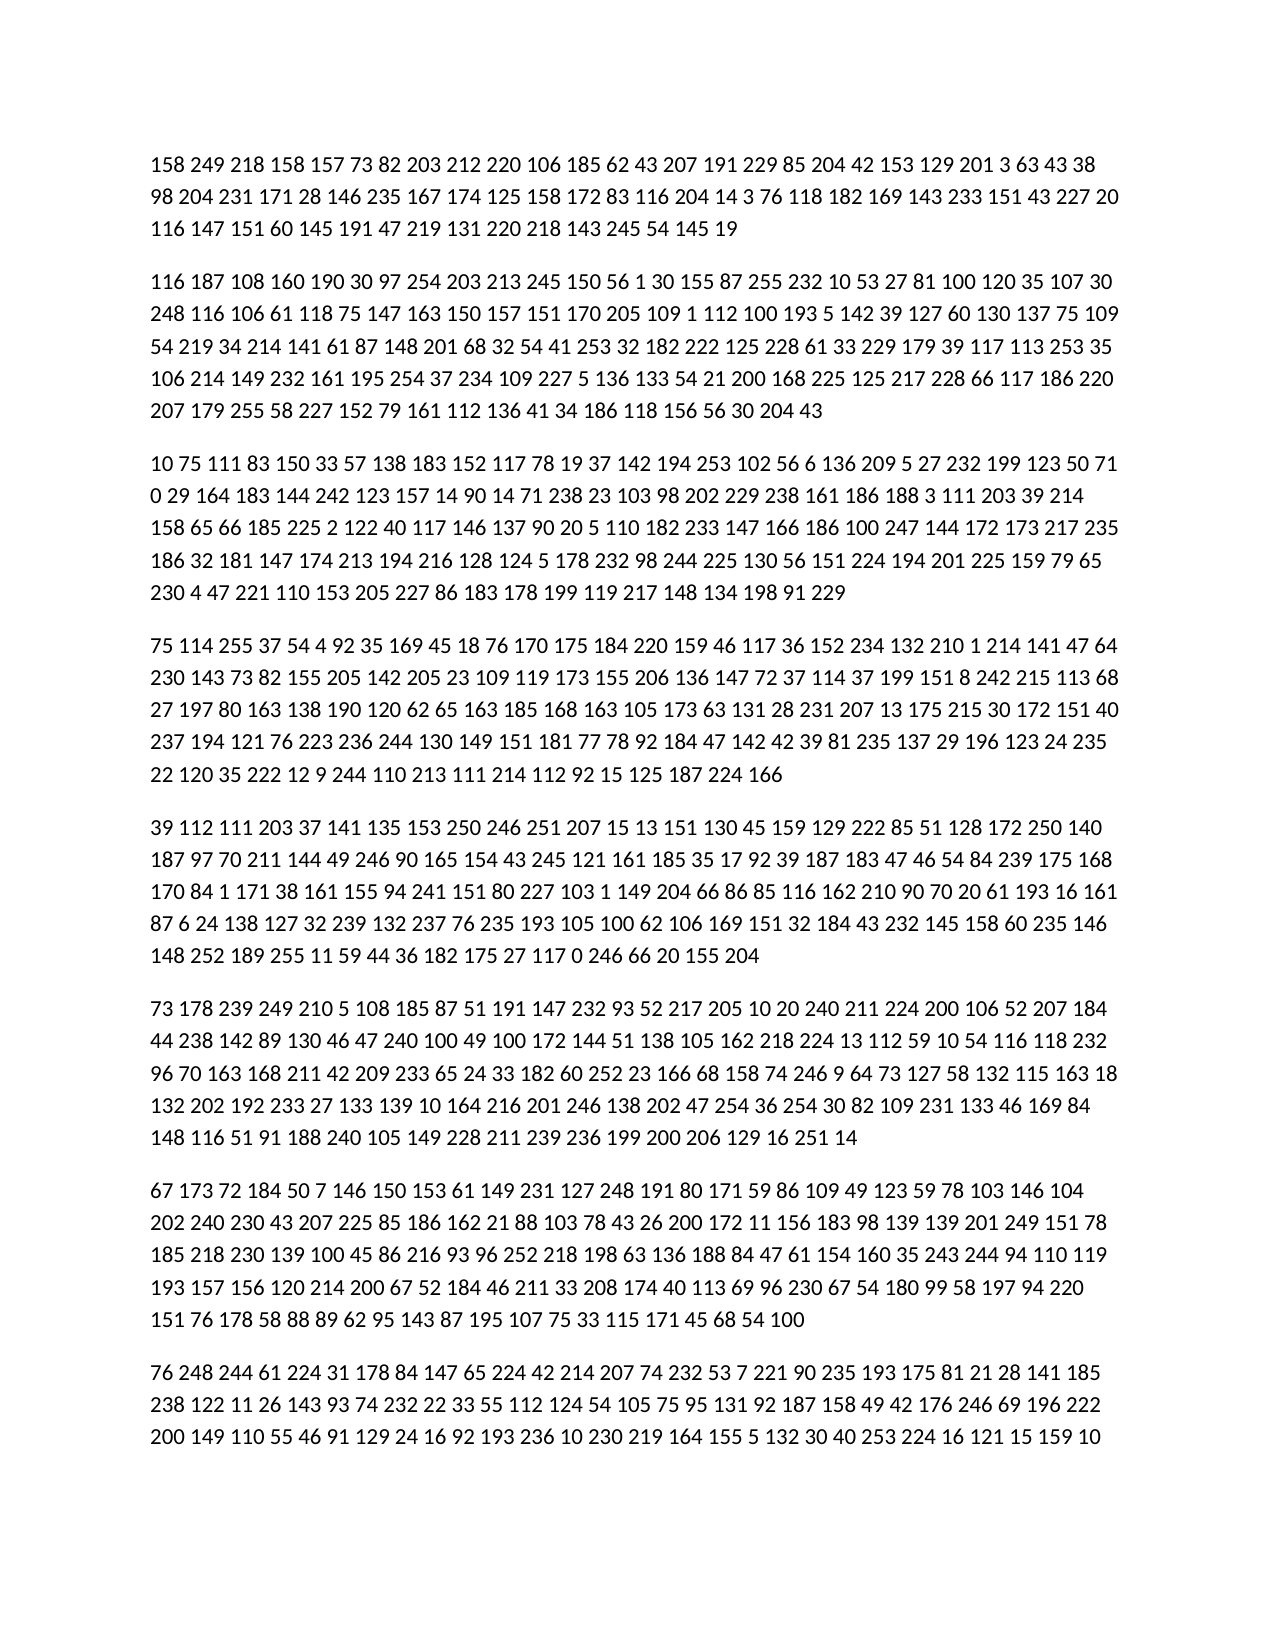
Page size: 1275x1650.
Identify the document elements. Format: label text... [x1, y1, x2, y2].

text 73 178 239 249 210 5 108 185 87 51 191 147 232 93 52 217 205 10 20 240 211 224 200 106 52 207 184 44 238 142 89 130 46 47 240 100 49 100 172 144 51 138 105 162 218 224 13 112 59 10 54 116 118 232 96 70 163 168 211 42 209 233 65 24 33 182 60 252 23 166 68 158 74 246 9 64 73 127 58 132 115 163 18 132 202 192 233 27 133 139 10 164 216 201 246 138 202 47 254 36 254 30 82 109 231 133 46 169 84 148 116 51 91 188 240 105 149 228 211 239 236 199 200 206 129 16 251 14 [150, 994, 1125, 1151]
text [150, 1358, 1125, 1450]
text 39 112 111 203 37 141 135 153 250 246 251 207 15 13 151 130 45 159 129 222 85 51 128 172 250 140 187 97 70 211 144 49 246 90 165 154 43 245 121 161 185 35 17 92 39 187 183 47 46 54 84 239 175 168 170 84 1 171 38 161 155 94 241 151 80 227 103 1 149 204 66 86 85 116 162 210 90 70 20 61 193 16 161 87 6 24 138 127 32 239 132 237 76 235 193 105 100 62 106 169 151 32 184 43 232 145 158 60 235 146 148 252 189 255 11 59 44 36 182 175 27 117 0 246 66 20 155 204 [150, 813, 1125, 969]
text 75 114 255 37 54 4 92 35 169 45 18 76 170 175 184 220 159 46 117 36 152 234 132 210 1 214 141 47 64 230 143 73 82 155 205 142 205 23 109 119 173 155 206 136 147 72 37 114 37 199 151 8 242 215 113 68 27 197 80 163 138 190 120 62 65 163 185 168 163 105 173 63 131 28 231 207 13 175 215 30 172 151 40 237 194 121 76 223 236 244 130 149 151 181 77 78 92 184 47 142 42 39 81 235 137 29 196 123 24 235 22 120 35 222 12 9 244 110 213 111 214 112 92 15 125 187 224 166 [150, 631, 1125, 788]
text 116 187 108 160 190 30 97 254 203 213 245 150 56 1 30 155 87 255 232 10 53 27 81 100 120 35 107 30 248 116 106 61 118 75 147 163 150 157 151 170 205 109 1 112 100 193 5 142 39 127 60 130 137 75 109 54 219 34 214 141 61 87 148 201 68 32 54 41 253 32 182 222 125 228 61 33 229 179 39 117 113 253 35 106 214 149 232 161 195 254 37 234 109 227 5 136 133 54 21 200 168 225 125 217 228 66 117 186 220 207 179 255 58 227 152 79 161 112 136 41 34 186 118 156 56 30 204 43 [150, 267, 1125, 424]
text 67 173 72 184 50 7 146 150 153 61 149 231 127 248 191 80 171 59 86 109 49 123 59 78 103 146 104 202 240 230 43 207 225 85 186 162 21 88 103 78 43 26 200 172 11 156 183 98 139 139 201 249 151 78 185 218 230 139 100 45 86 216 93 96 252 218 198 63 136 188 84 47 61 154 160 35 243 244 94 110 119 193 157 156 120 214 200 67 52 184 46 211 33 208 174 40 113 69 96 230 67 54 180 99 58 197 94 220 151 76 178 58 88 89 62 95 143 87 195 107 75 33 115 171 45 68 54 100 [150, 1176, 1125, 1333]
text 10 75 111 83 150 33 57 138 183 152 117 78 19 37 142 194 253 102 56 6 136 209 5 27 232 199 123 50 71 0 29 164 183 144 242 123 157 14 90 14 71 238 23 103 98 202 229 238 161 186 188 3 111 203 39 214 158 65 66 185 225 2 122 40 117 146 137 90 20 5 110 182 233 147 166 186 100 247 144 172 173 217 235 186 32 181 147 174 213 194 216 128 124 5 178 232 98 244 225 130 56 151 224 194 201 225 159 79 65 230 4 47 221 110 153 205 227 86 183 178 199 119 217 148 134 198 91 229 [150, 449, 1125, 606]
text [150, 150, 1125, 242]
